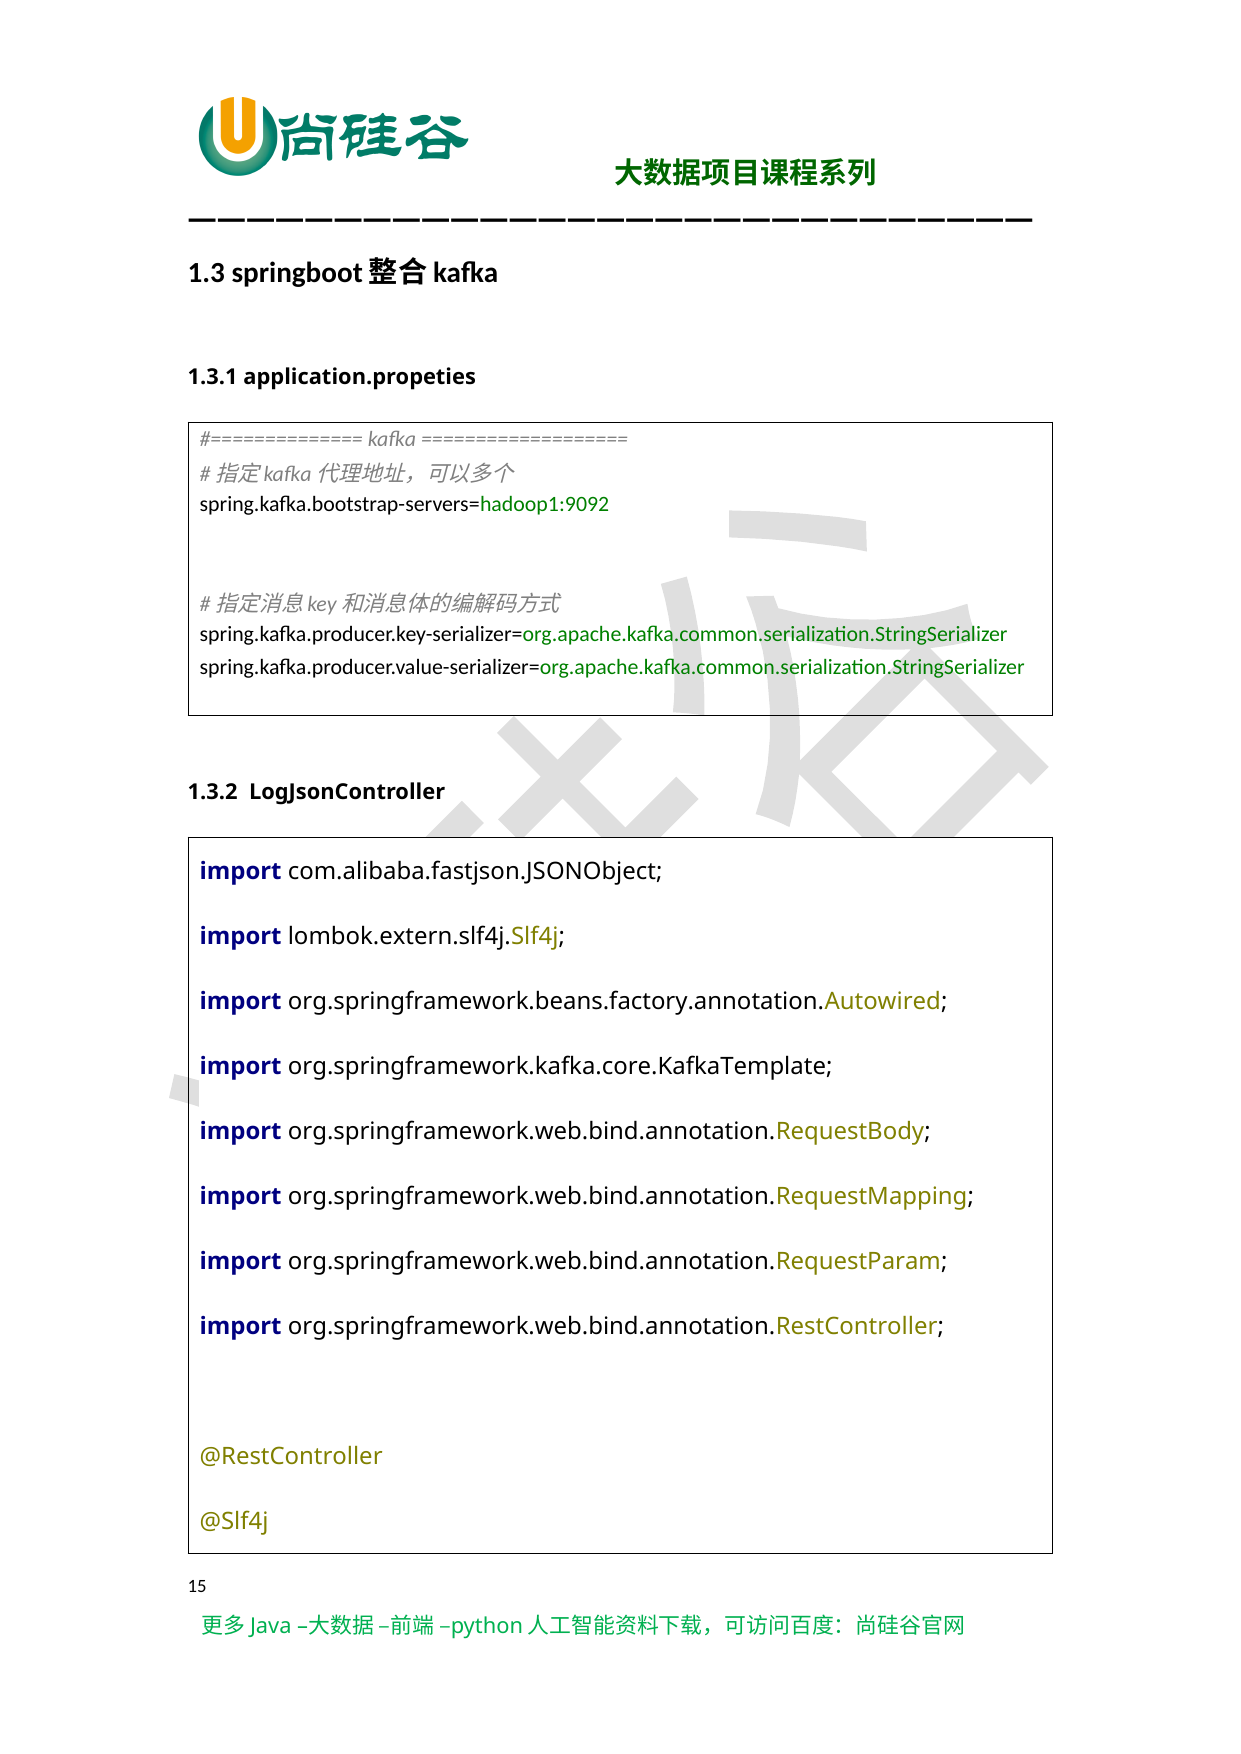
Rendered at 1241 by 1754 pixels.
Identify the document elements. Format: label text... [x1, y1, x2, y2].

picture [187, 88, 476, 184]
subtitle 1.3.2 LogJsonController [187, 774, 1053, 807]
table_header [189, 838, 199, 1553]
subtitle 1.3 springboot整合kafka [187, 237, 1053, 302]
subtitle 1.3.1 application.propeties [187, 360, 1053, 392]
table_header #============== kafka =================== # 指定kafka 代理地址，可以多个 spring.kafka.bootstrap-servers=hadoop1:9092 # 指定消息key和消息体的编解码方式 spring.kafka.producer.key-serializer=org.apache.kafka.common.serialization.StringSerializer spring.kafka.producer.value-serializer=org.apache.kafka.common.serialization.StringSerializer [189, 423, 1052, 715]
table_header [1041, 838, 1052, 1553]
